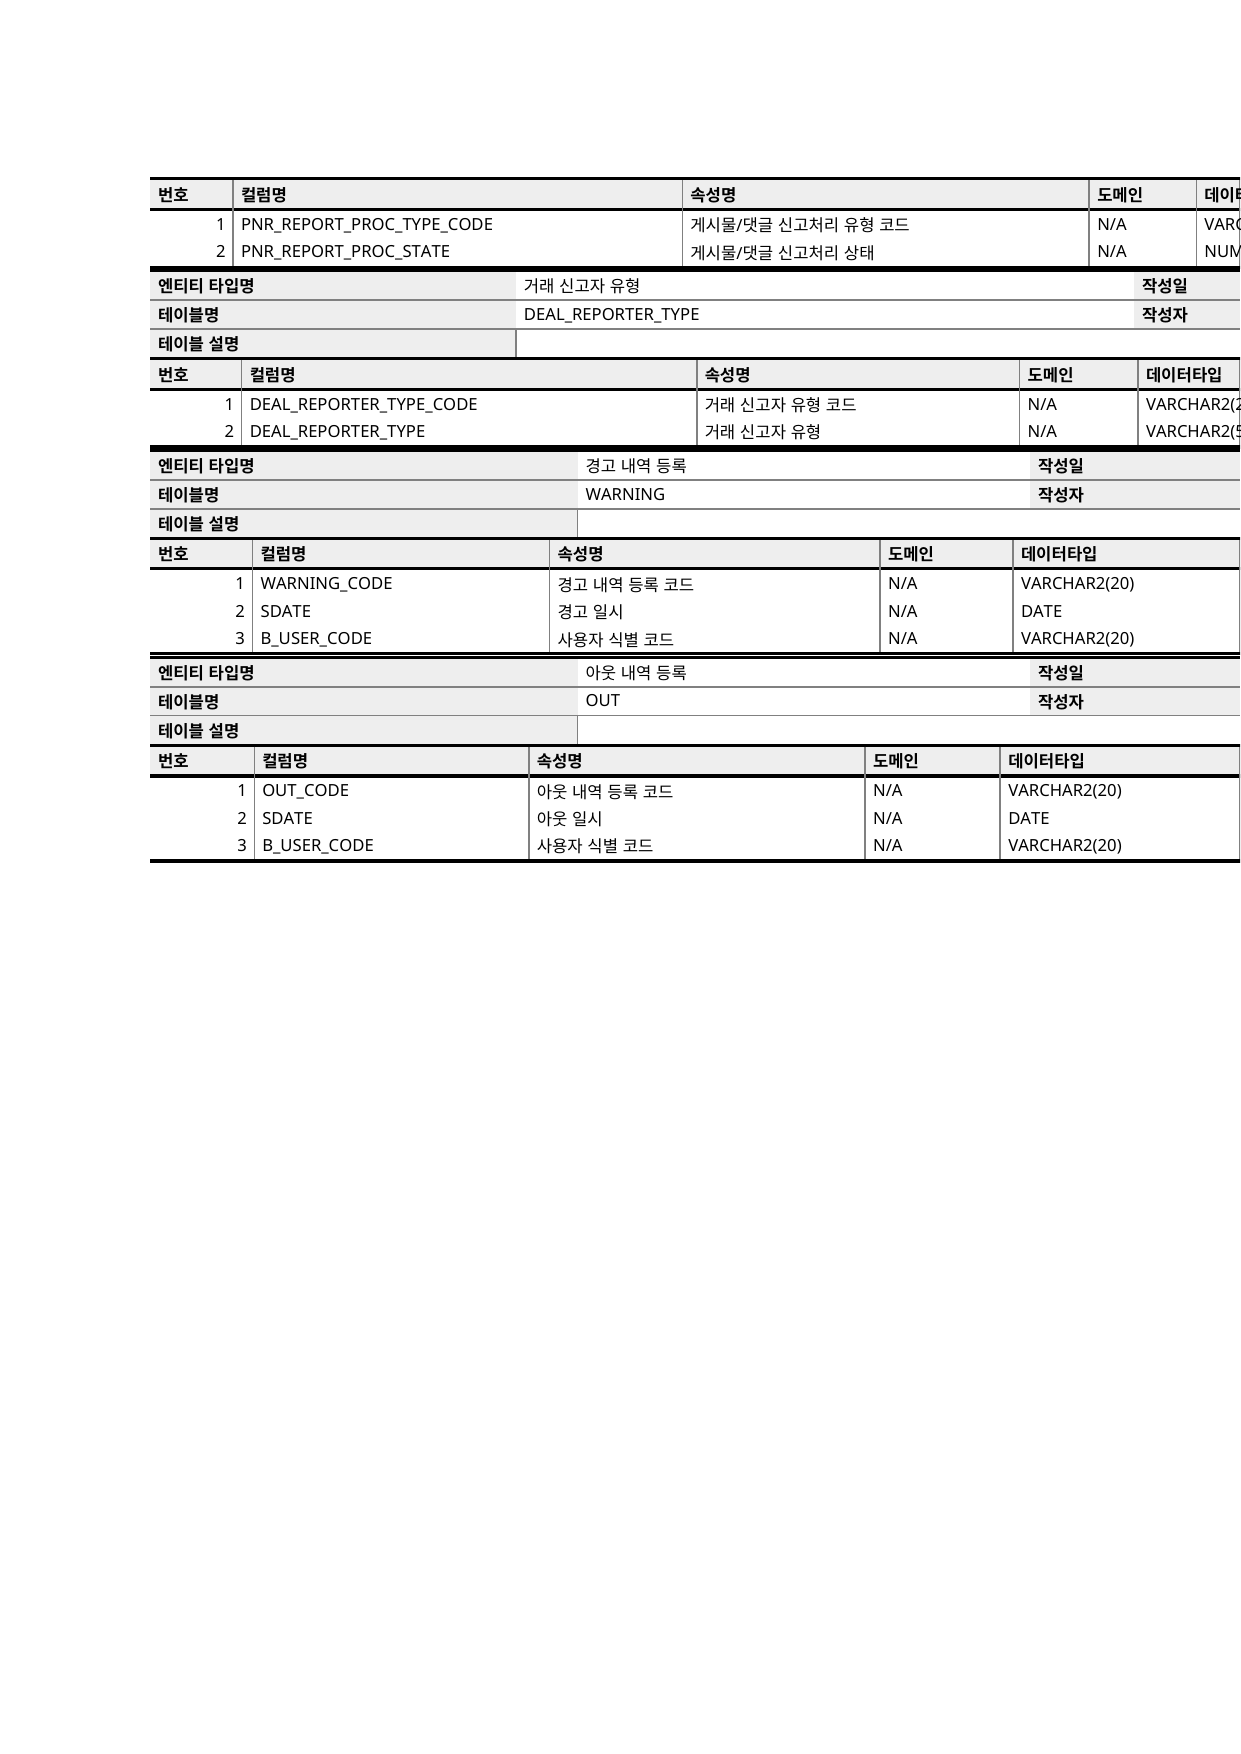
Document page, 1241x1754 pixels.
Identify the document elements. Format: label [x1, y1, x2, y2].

table_header [517, 330, 1240, 357]
table_header [578, 452, 1030, 479]
table_cell [242, 391, 696, 445]
table_header [516, 301, 1134, 328]
table_cell [1014, 570, 1239, 652]
table_cell [866, 778, 999, 859]
table_cell [150, 778, 254, 859]
table_cell [150, 391, 241, 445]
table_cell [150, 570, 252, 652]
table_cell [1197, 211, 1239, 266]
table_cell [1020, 391, 1137, 445]
table_header [578, 510, 1240, 537]
table_cell [530, 778, 864, 859]
table_cell [255, 778, 528, 859]
table_header [578, 688, 1030, 715]
table_header [578, 659, 1030, 686]
table_header [578, 716, 1240, 744]
table_header [516, 272, 1134, 299]
table_cell [1139, 391, 1239, 445]
table_cell [698, 391, 1019, 445]
table_cell [881, 570, 1012, 652]
table_cell [234, 211, 682, 266]
table_header [578, 481, 1030, 508]
table_cell [150, 211, 232, 266]
table_cell [1090, 211, 1196, 266]
table_cell [1001, 778, 1239, 859]
table_cell [253, 570, 549, 652]
table_cell [683, 211, 1088, 266]
table_cell [550, 570, 879, 652]
